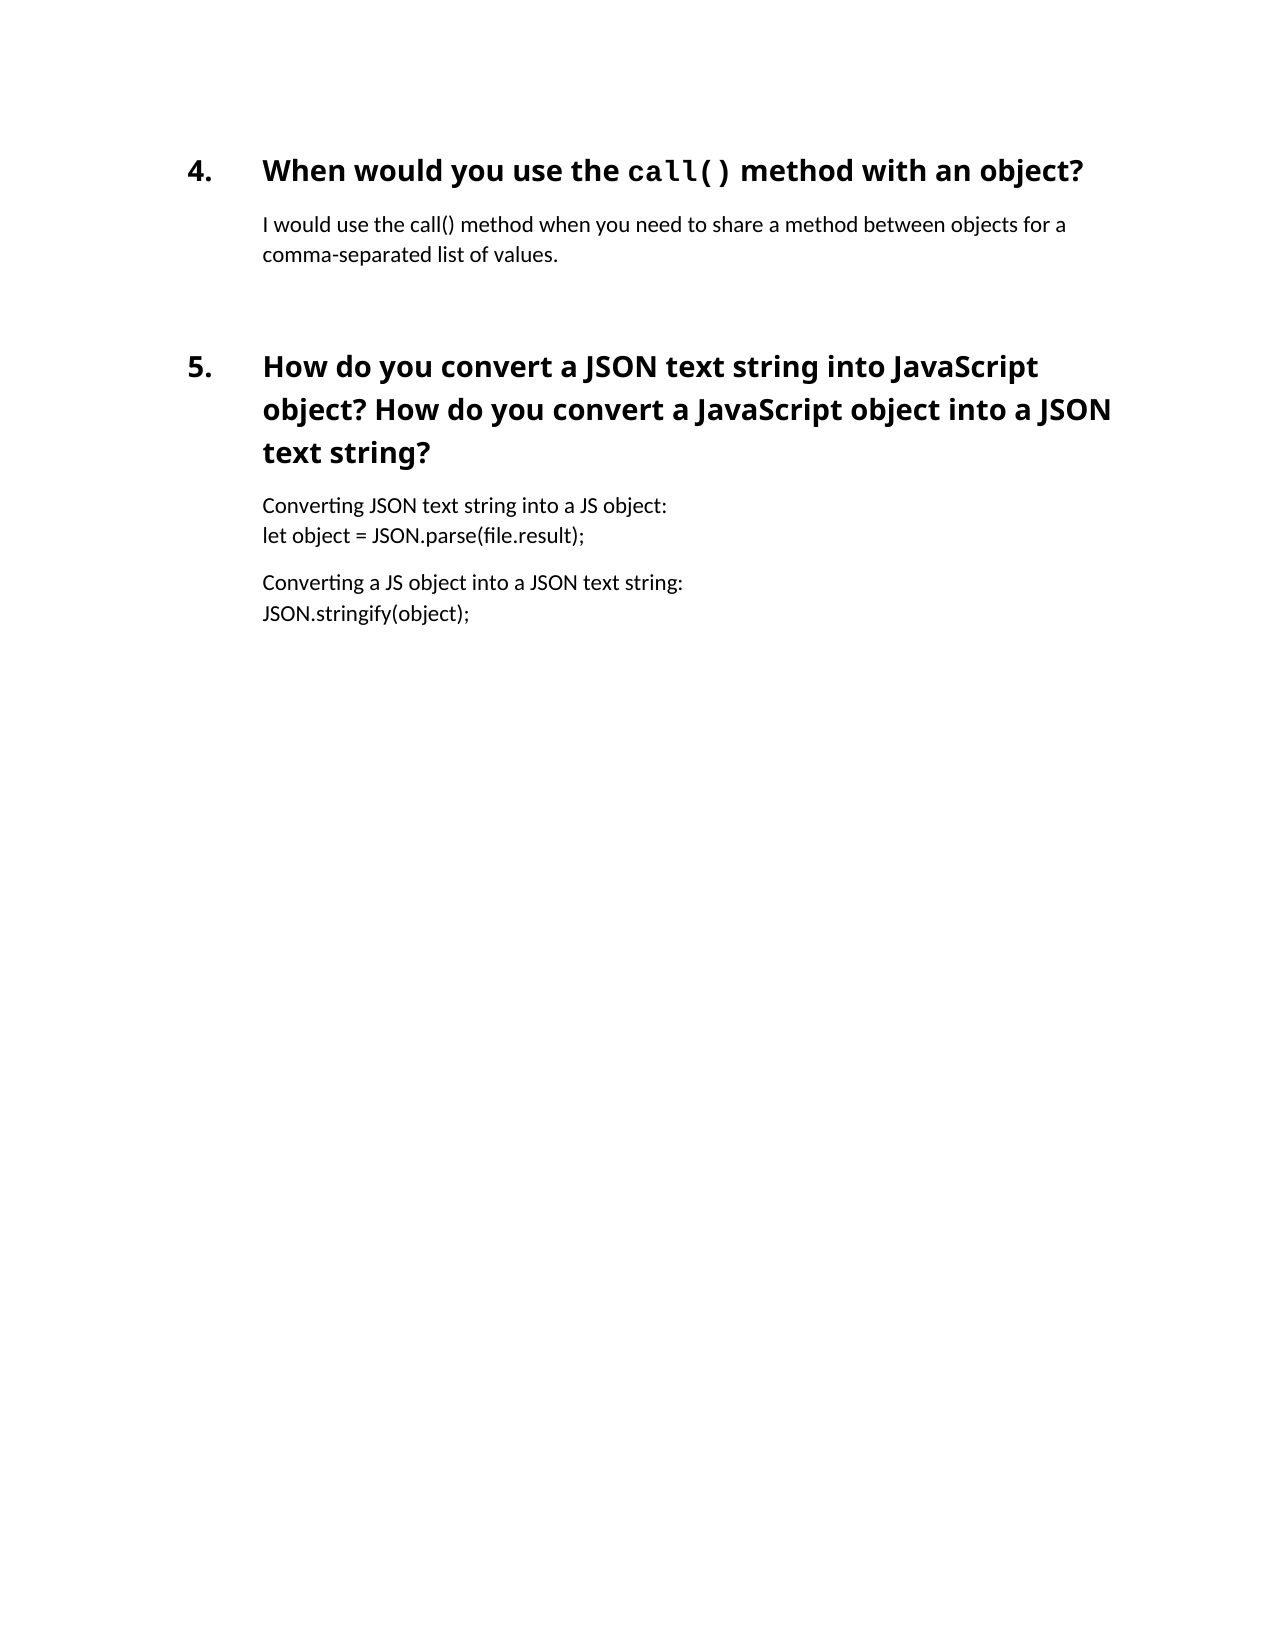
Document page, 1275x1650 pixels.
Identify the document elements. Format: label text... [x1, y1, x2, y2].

text How do you convert a JSON text string into JavaScript object? How do you convert a JavaScript object into a JSON text string? [187, 346, 1125, 472]
text I would use the call() method when you need to share a method between objects for a comma-separated list of values. [262, 210, 1125, 268]
text Converting a JS object into a JSON text string: JSON.stringify(object); [262, 568, 1125, 627]
text When would you use the call() method with an object? [187, 150, 1125, 190]
text Converting JSON text string into a JS object: let object = JSON.parse(file.result); [262, 491, 1125, 549]
